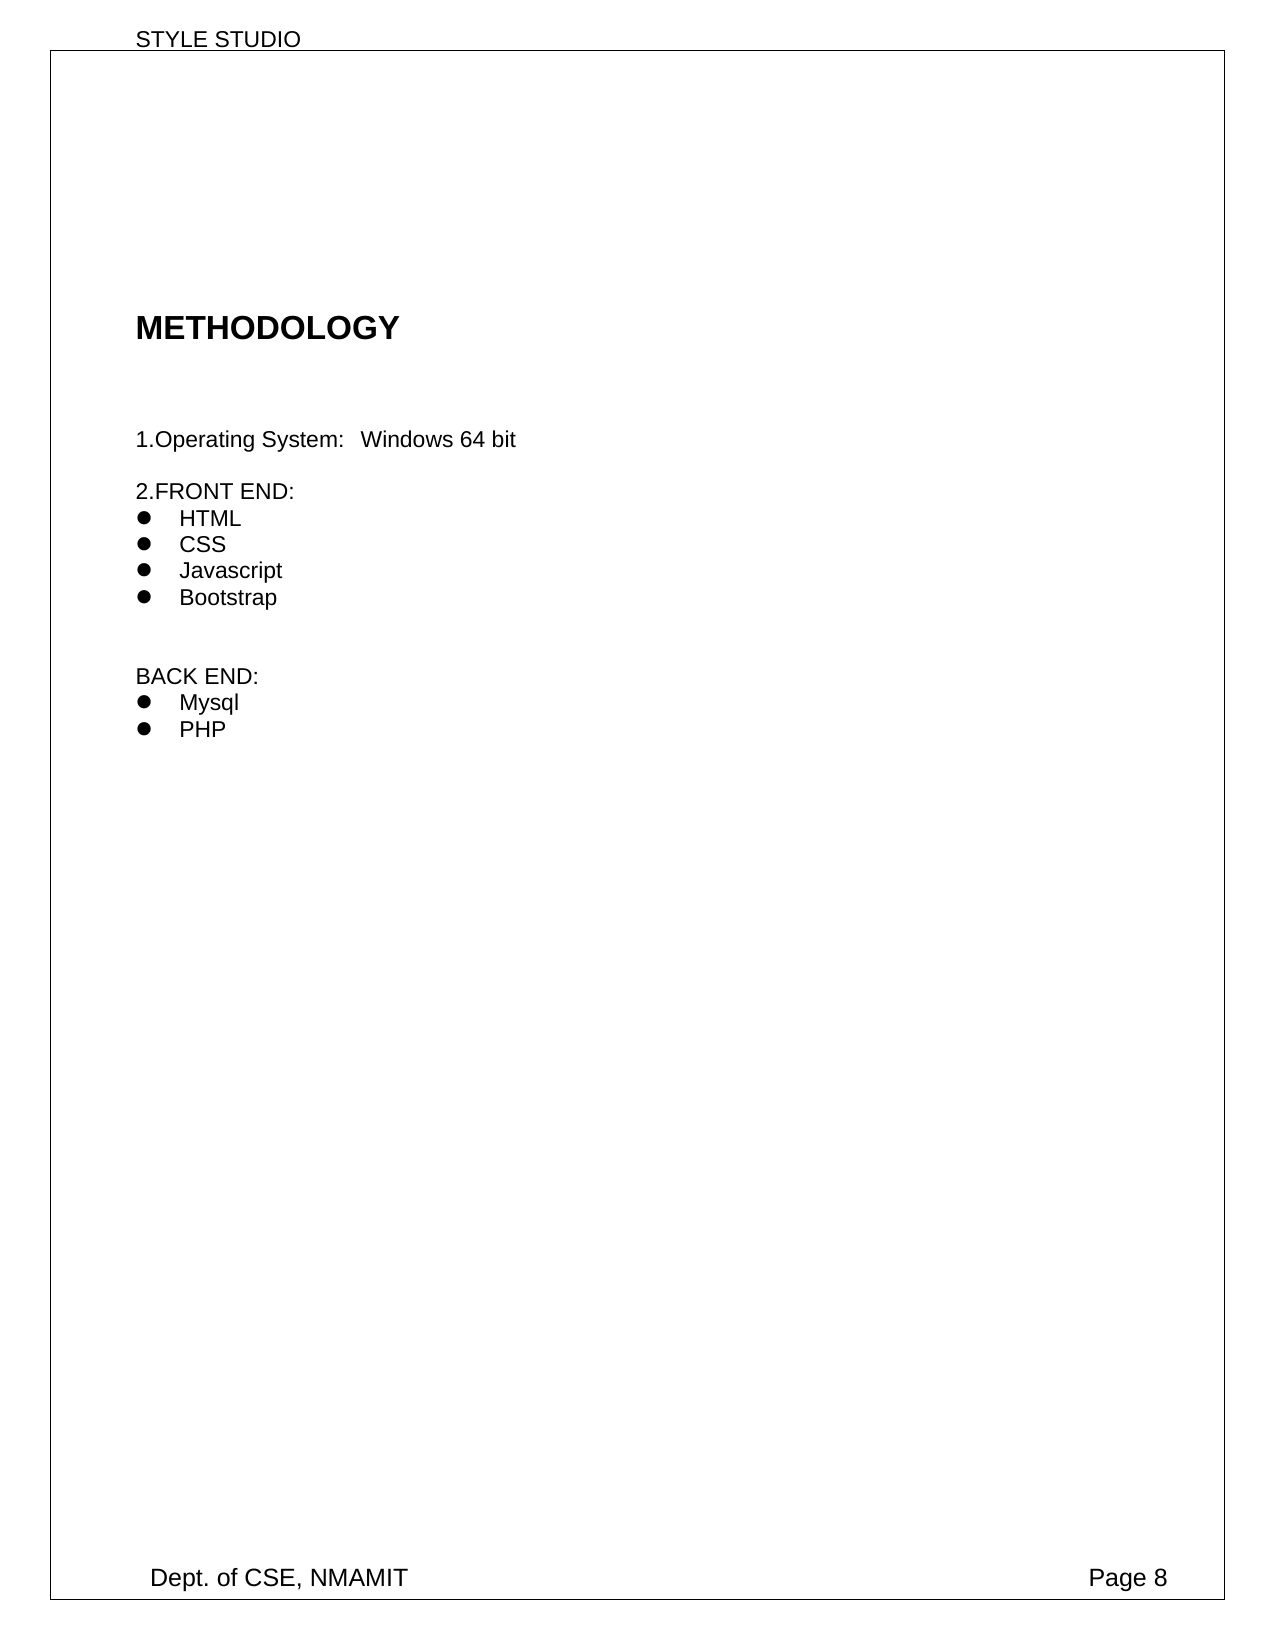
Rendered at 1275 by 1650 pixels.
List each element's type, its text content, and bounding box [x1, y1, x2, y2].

list 1.Operating System: Windows 64 bit [135, 426, 1183, 452]
list PHP [135, 716, 1183, 742]
list Bootstrap [135, 584, 1183, 610]
text 2.FRONT END: [135, 478, 1183, 505]
subtitle METHODOLOGY [135, 308, 1183, 347]
list HTML [135, 505, 1183, 531]
list Javascript [135, 557, 1183, 584]
list CSS [135, 531, 1183, 557]
list Mysql [135, 689, 1183, 716]
list BACK END: [135, 663, 1183, 689]
